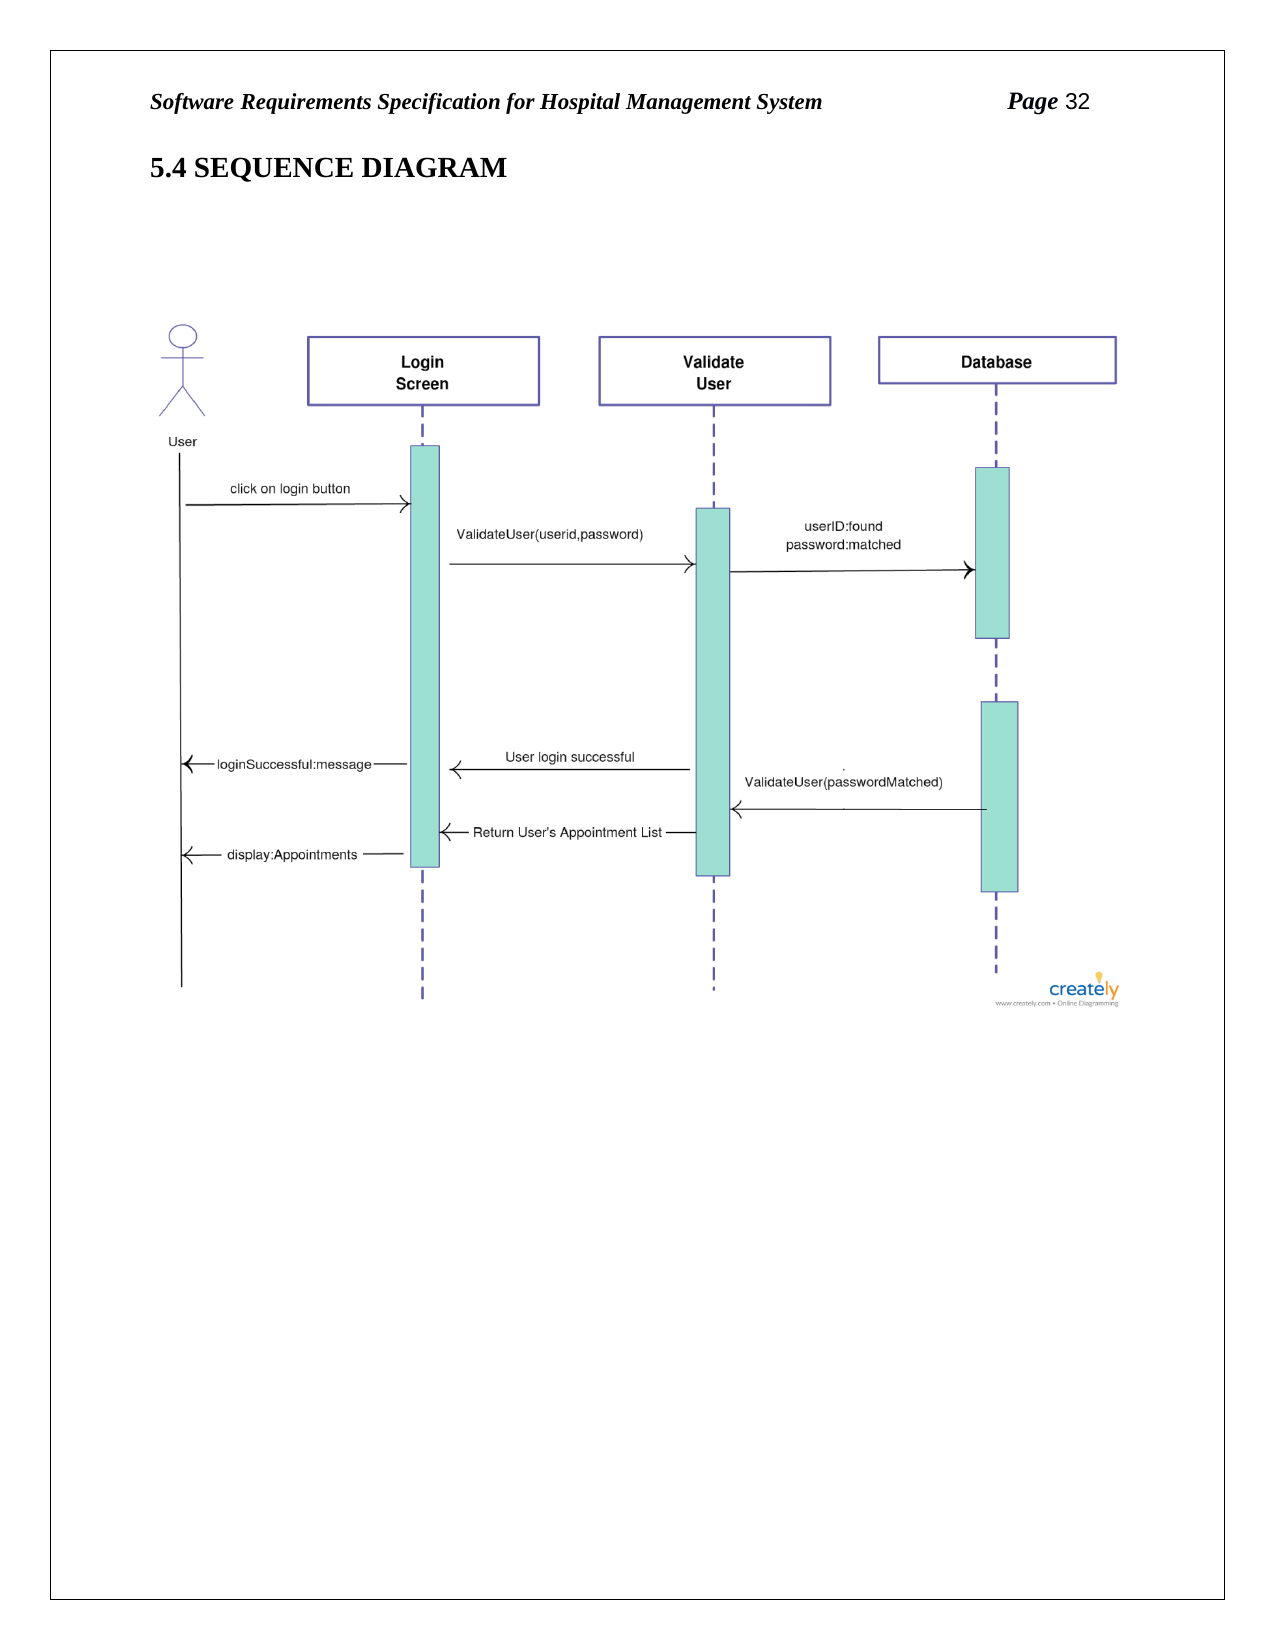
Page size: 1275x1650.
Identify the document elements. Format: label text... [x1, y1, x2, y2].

subtitle 5.4 SEQUENCE DIAGRAM [150, 150, 1125, 183]
picture [150, 321, 1125, 1012]
